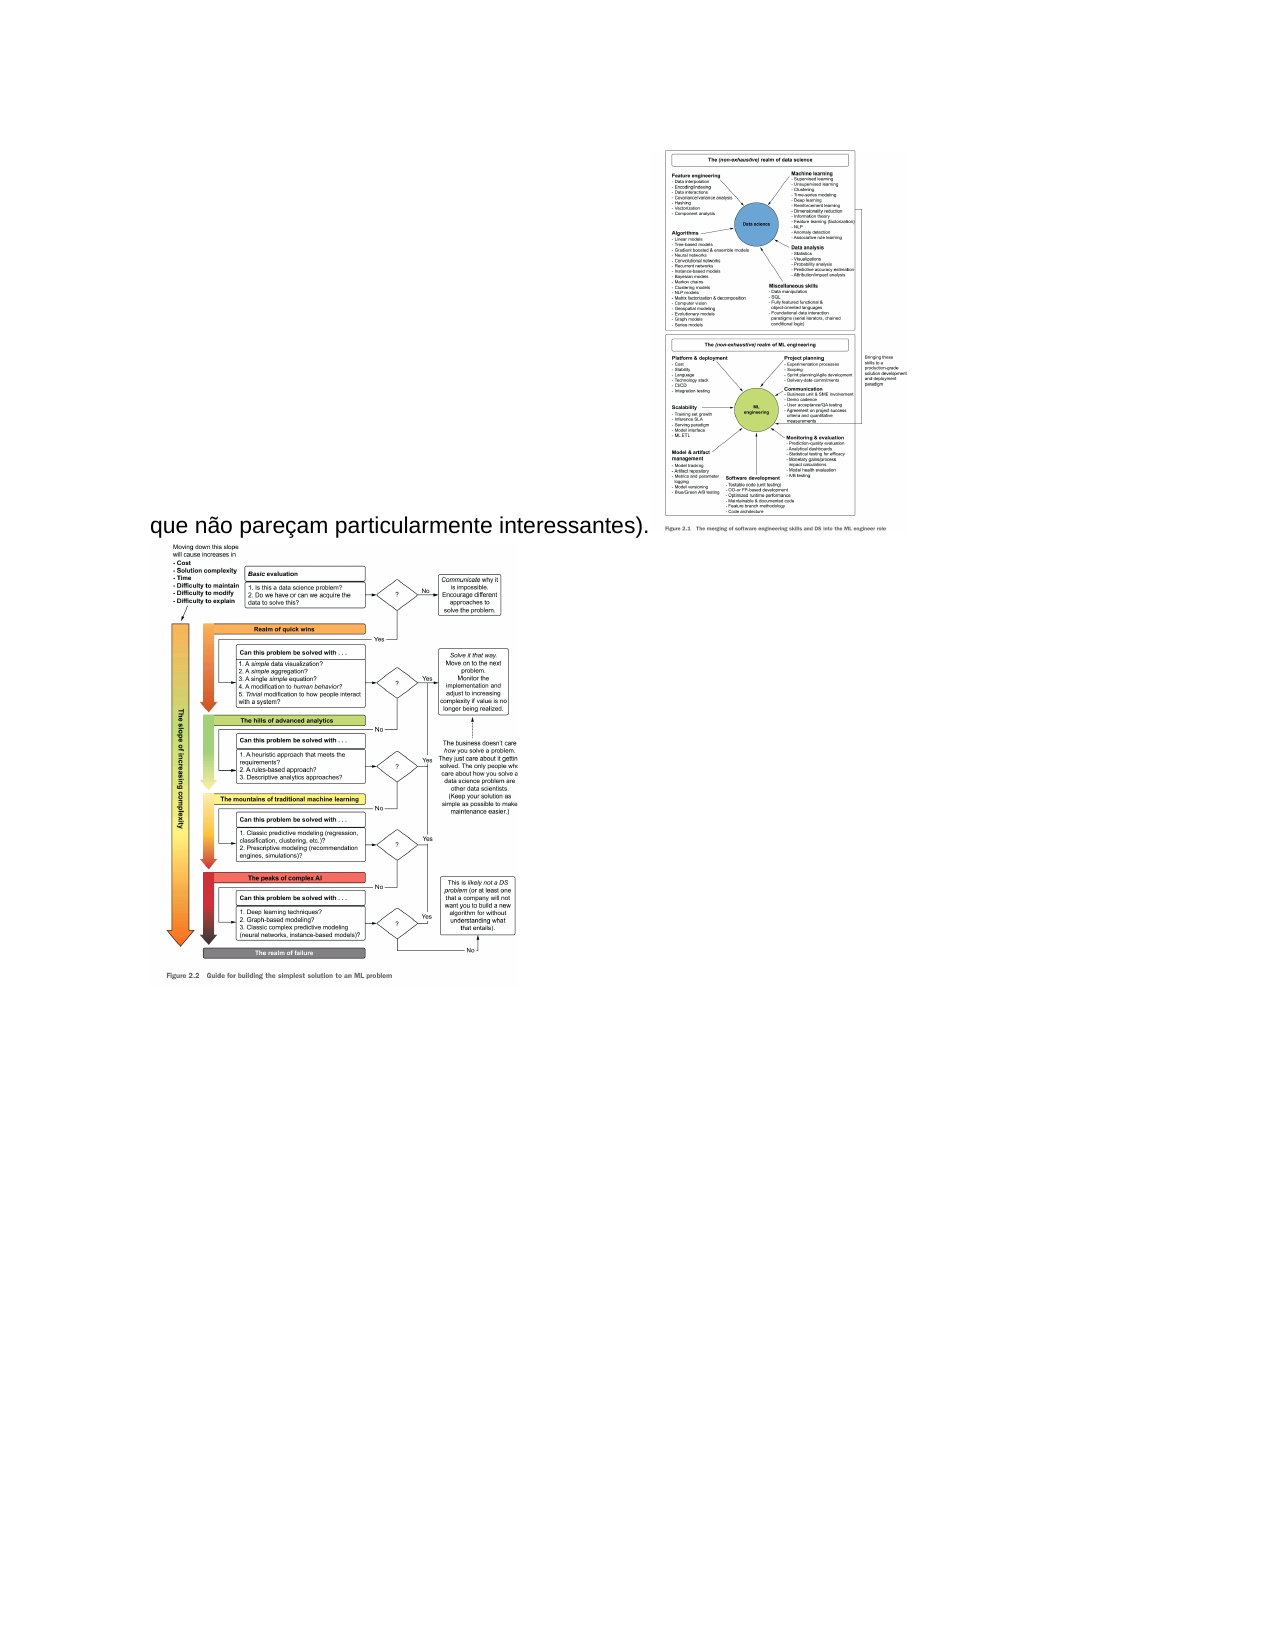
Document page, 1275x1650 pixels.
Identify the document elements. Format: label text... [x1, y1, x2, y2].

picture [649, 150, 909, 534]
picture [150, 542, 518, 987]
